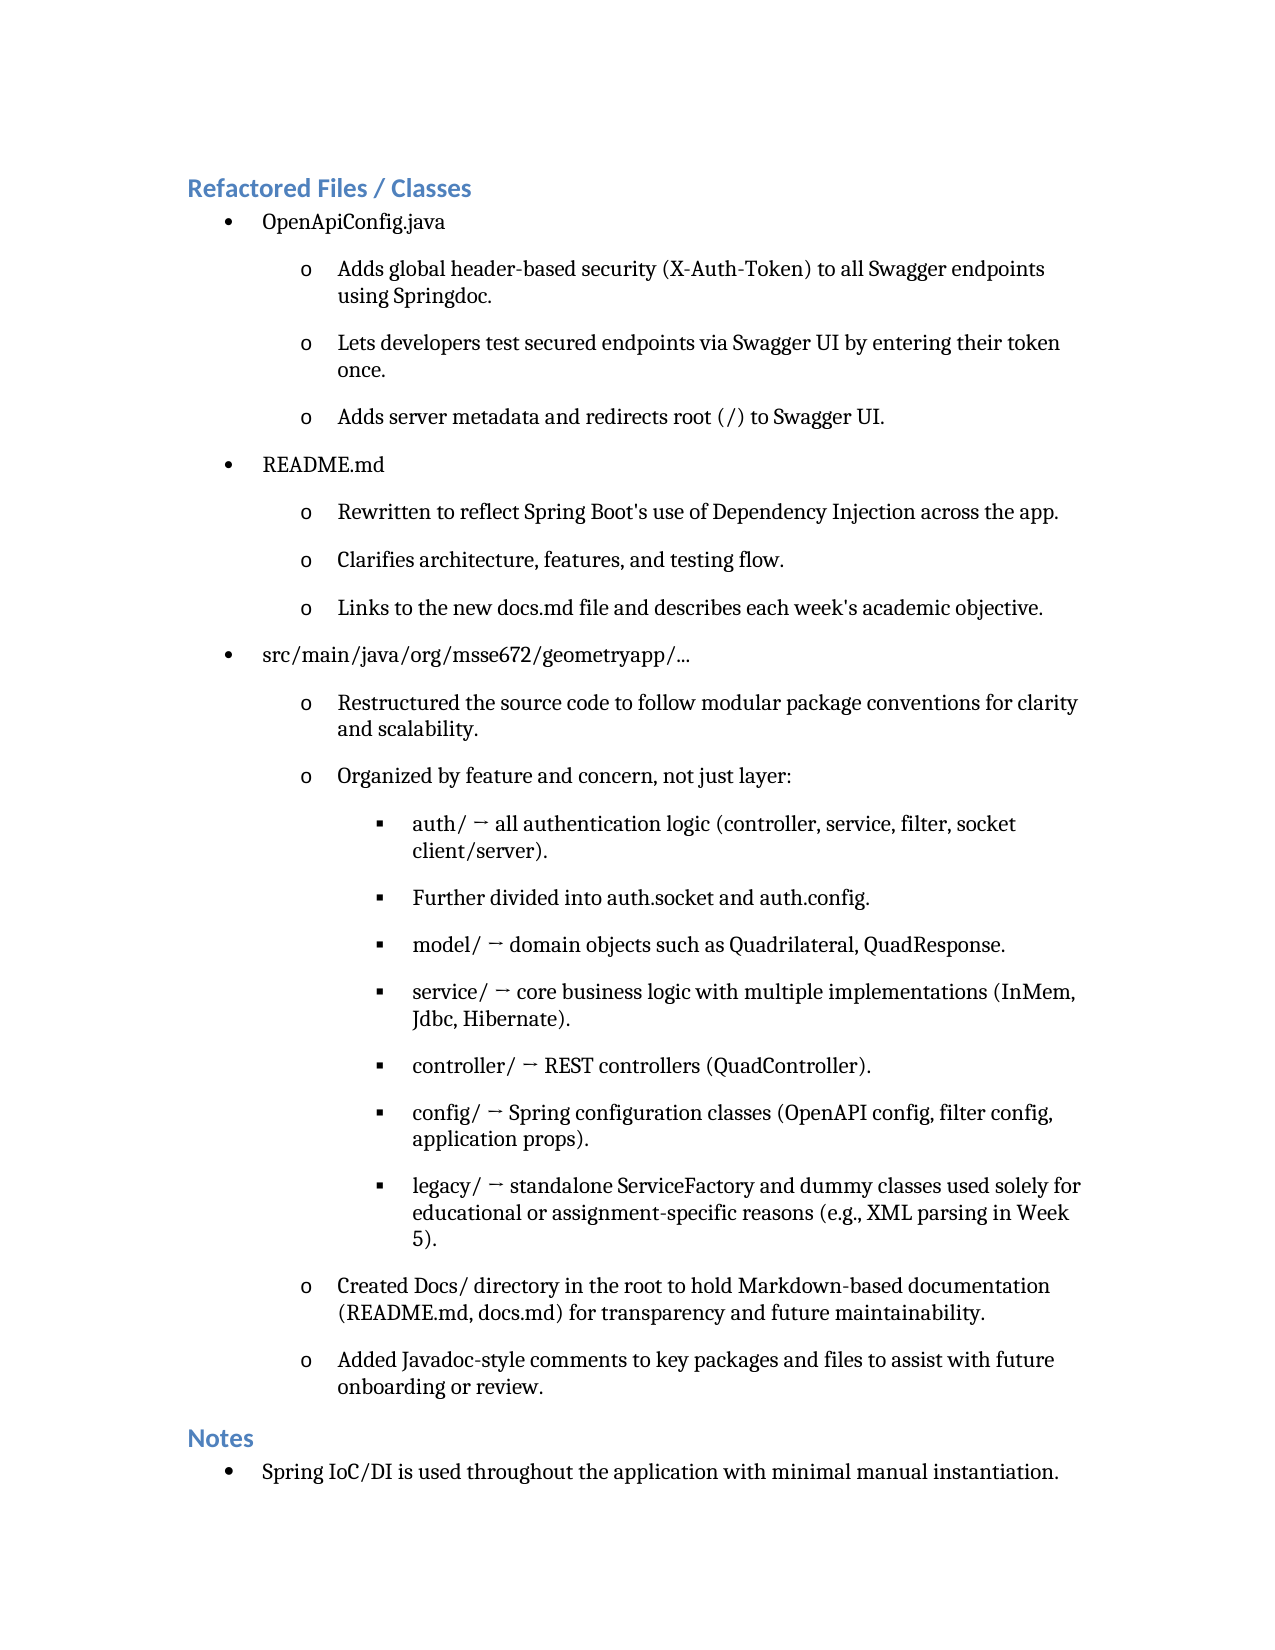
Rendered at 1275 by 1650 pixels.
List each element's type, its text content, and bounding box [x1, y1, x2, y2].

list controller/ → REST controllers (QuadController). [375, 1052, 1087, 1079]
list service/ → core business logic with multiple implementations (InMem, Jdbc, Hibernate). [375, 979, 1087, 1032]
list model/ → domain objects such as Quadrilateral, QuadResponse. [375, 932, 1087, 958]
list Adds server metadata and redirects root (/) to Swagger UI. [300, 404, 1087, 431]
list Rewritten to reflect Spring Boot's use of Dependency Injection across the app. [300, 499, 1087, 526]
subtitle Refactored Files / Classes [187, 171, 1087, 204]
subtitle Notes [187, 1421, 1087, 1454]
list Added Javadoc-style comments to key packages and files to assist with future onboarding or review. [300, 1347, 1087, 1400]
list OpenApiConfig.java [225, 209, 1087, 235]
list Spring IoC/DI is used throughout the application with minimal manual instantiation. [225, 1459, 1087, 1486]
list Links to the new docs.md file and describes each week's academic objective. [300, 594, 1087, 621]
list src/main/java/org/msse672/geometryapp/... [225, 642, 1087, 668]
list README.md [225, 452, 1087, 478]
list config/ → Spring configuration classes (OpenAPI config, filter config, application props). [375, 1100, 1087, 1152]
list auth/ → all authentication logic (controller, service, filter, socket client/server). [375, 811, 1087, 864]
list Adds global header-based security (X-Auth-Token) to all Swagger endpoints using Springdoc. [300, 256, 1087, 309]
list Clarifies architecture, features, and testing flow. [300, 547, 1087, 573]
list Further divided into auth.socket and auth.config. [375, 884, 1087, 911]
list Organized by feature and concern, not just layer: [300, 763, 1087, 790]
list Restructured the source code to follow modular package conventions for clarity and scalability. [300, 689, 1087, 742]
list Lets developers test secured endpoints via Swagger UI by entering their token once. [300, 330, 1087, 383]
list Created Docs/ directory in the root to hold Markdown-based documentation (README.md, docs.md) for transparency and future maintainability. [300, 1273, 1087, 1326]
list legacy/ → standalone ServiceFactory and dummy classes used solely for educational or assignment-specific reasons (e.g., XML parsing in Week 5). [375, 1173, 1087, 1252]
